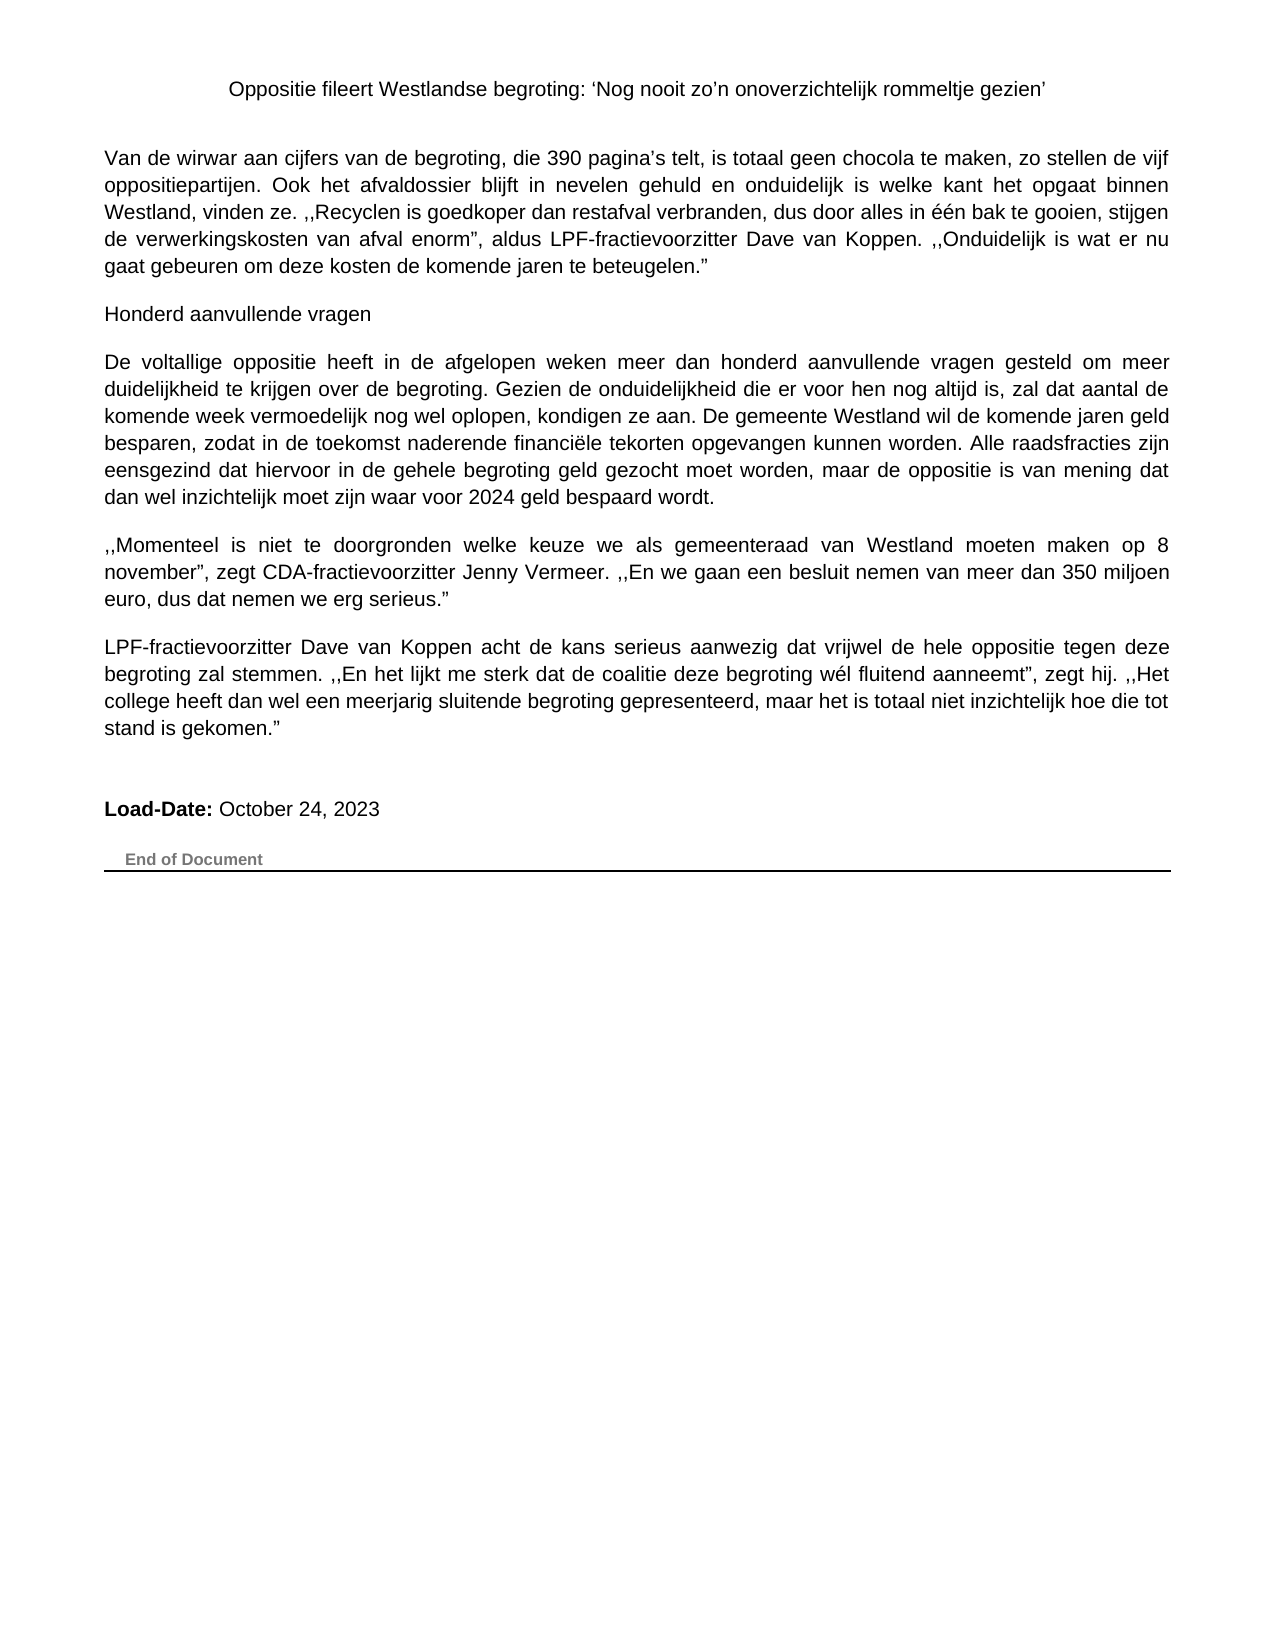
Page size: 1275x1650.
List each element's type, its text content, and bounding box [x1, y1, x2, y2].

text De voltallige oppositie heeft in de afgelopen weken meer dan honderd aanvullende vragen gesteld om meer duidelijkheid te krijgen over de begroting. Gezien de onduidelijkheid die er voor hen nog altijd is, zal dat aantal de komende week vermoedelijk nog wel oplopen, kondigen ze aan. De gemeente Westland wil de komende jaren geld besparen, zodat in de toekomst naderende financiële tekorten opgevangen kunnen worden. Alle raadsfracties zijn eensgezind dat hiervoor in de gehele begroting geld gezocht moet worden, maar de oppositie is van mening dat dan wel inzichtelijk moet zijn waar voor 2024 geld bespaard wordt. [104, 346, 1171, 509]
text Van de wirwar aan cijfers van de begroting, die 390 pagina’s telt, is totaal geen chocola te maken, zo stellen de vijf oppositiepartijen. Ook het afvaldossier blijft in nevelen gehuld en onduidelijk is welke kant het opgaat binnen Westland, vinden ze. ,,Recyclen is goedkoper dan restafval verbranden, dus door alles in één bak te gooien, stijgen de verwerkingskosten van afval enorm”, aldus LPF-fractievoorzitter Dave van Koppen. ,,Onduidelijk is wat er nu gaat gebeuren om deze kosten de komende jaren te beteugelen.” [104, 142, 1171, 278]
text End of Document [125, 850, 1171, 869]
text Honderd aanvullende vragen [104, 298, 1171, 326]
text LPF-fractievoorzitter Dave van Koppen acht de kans serieus aanwezig dat vrijwel de hele oppositie tegen deze begroting zal stemmen. ,,En het lijkt me sterk dat de coalitie deze begroting wél fluitend aanneemt”, zegt hij. ,,Het college heeft dan wel een meerjarig sluitende begroting gepresenteerd, maar het is totaal niet inzichtelijk hoe die tot stand is gekomen.” [104, 632, 1171, 740]
text Load-Date: October 24, 2023 [104, 765, 1171, 821]
text ,,Momenteel is niet te doorgronden welke keuze we als gemeenteraad van Westland moeten maken op 8 november”, zegt CDA-fractievoorzitter Jenny Vermeer. ,,En we gaan een besluit nemen van meer dan 350 miljoen euro, dus dat nemen we erg serieus.” [104, 530, 1171, 611]
